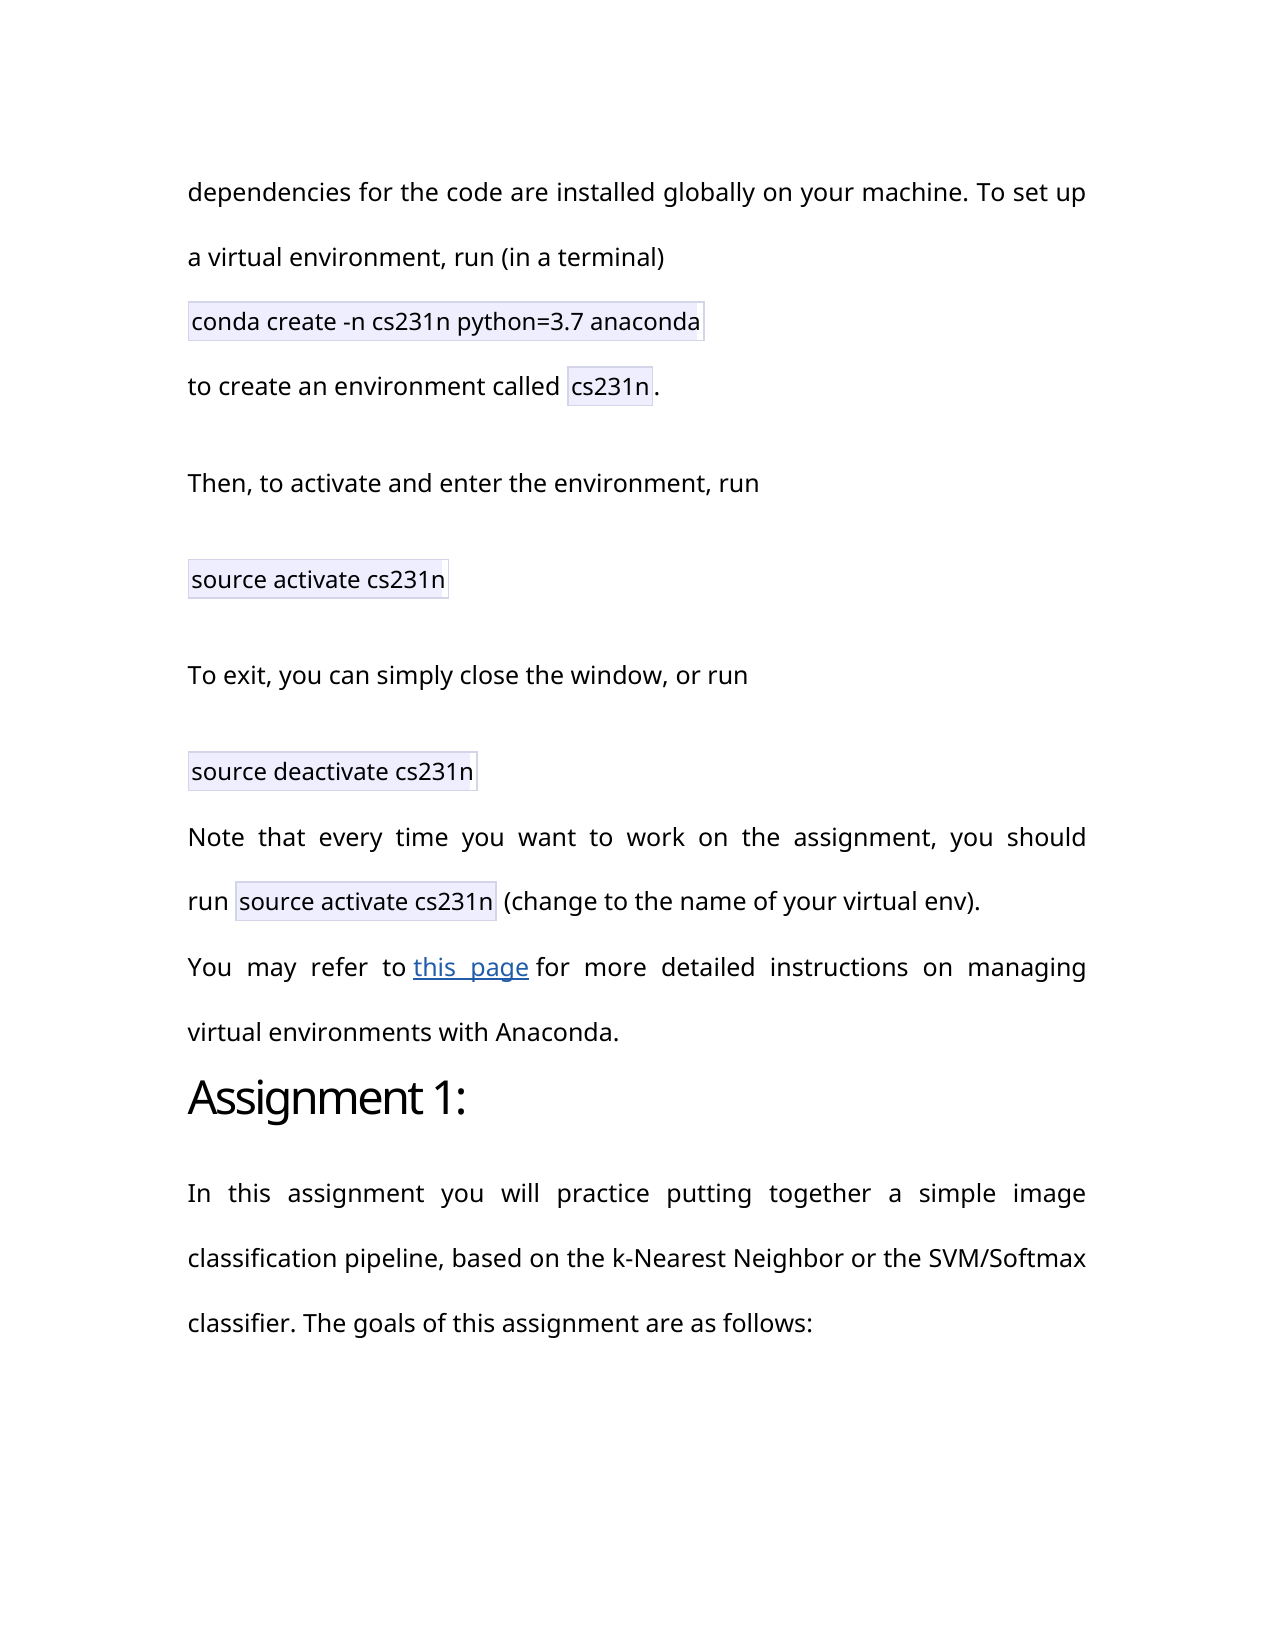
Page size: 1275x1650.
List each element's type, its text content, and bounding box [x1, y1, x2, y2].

text To exit, you can simply close the window, or run [187, 642, 1087, 707]
text Assignment 1: [187, 1064, 1087, 1129]
text In this assignment you will practice putting together a simple image classification pipeline, based on the k-Nearest Neighbor or the SVM/Softmax classifier. The goals of this assignment are as follows: [187, 1160, 1087, 1355]
text Then, to activate and enter the environment, run [187, 450, 1087, 515]
text You may refer to this page for more detailed instructions on managing virtual environments with Anaconda. [187, 934, 1087, 1064]
text conda create -n cs231n python=3.7 anaconda [187, 289, 1087, 354]
text source activate cs231n [187, 546, 1087, 611]
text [187, 159, 1087, 289]
text to create an environment called cs231n. [187, 354, 1087, 419]
text source deactivate cs231n [187, 739, 1087, 804]
text Note that every time you want to work on the assignment, you should run source activate cs231n (change to the name of your virtual env). [187, 804, 1087, 934]
